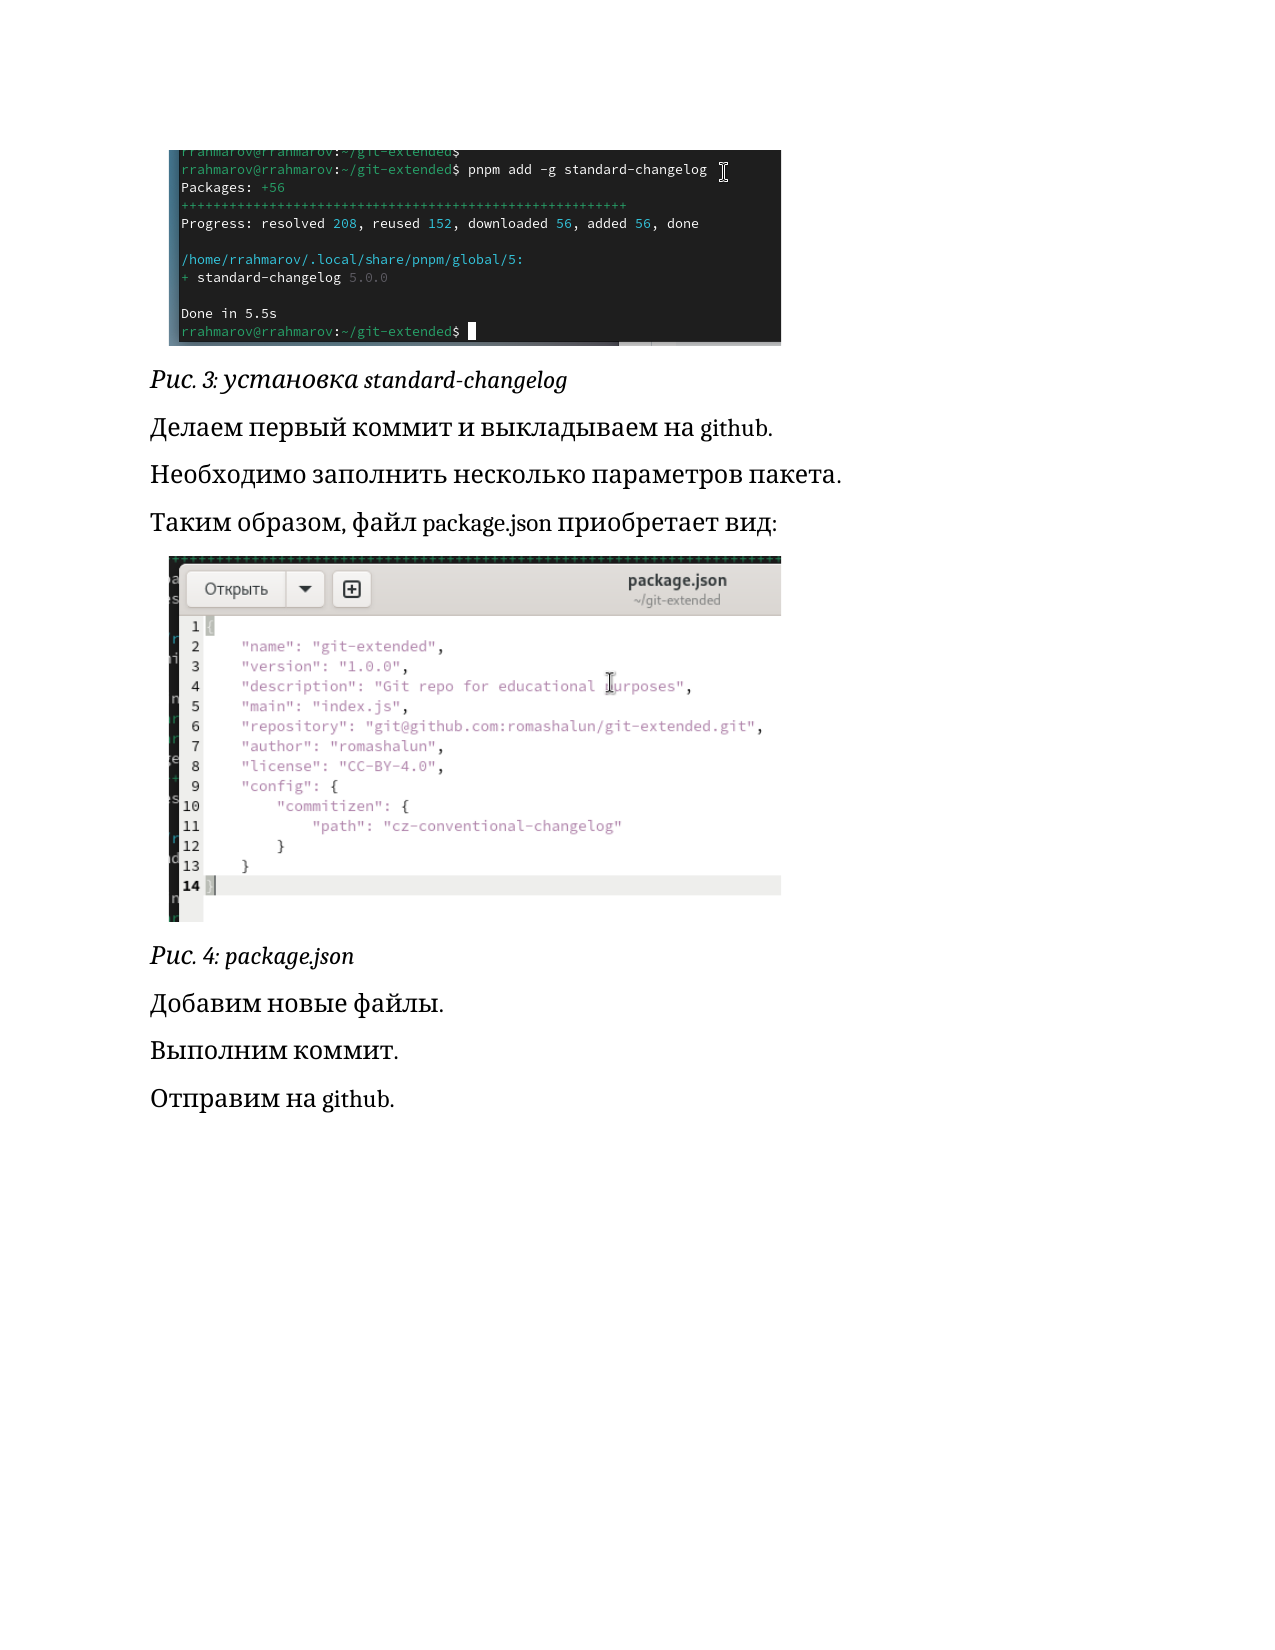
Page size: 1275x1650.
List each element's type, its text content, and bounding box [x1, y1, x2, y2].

text Рис. 3: установка standard-changelog [150, 366, 1125, 395]
text Таким образом, файл package.json приобретает вид: [150, 509, 1125, 538]
text Рис. 4: package.json [150, 942, 1125, 971]
picture [168, 556, 782, 922]
picture [168, 150, 782, 346]
text Отправим на github. [150, 1084, 1125, 1113]
text Необходимо заполнить несколько параметров пакета. [150, 461, 1125, 490]
text Добавим новые файлы. [150, 989, 1125, 1018]
text Делаем первый коммит и выкладываем на github. [150, 414, 1125, 443]
text Выполним коммит. [150, 1037, 1125, 1066]
